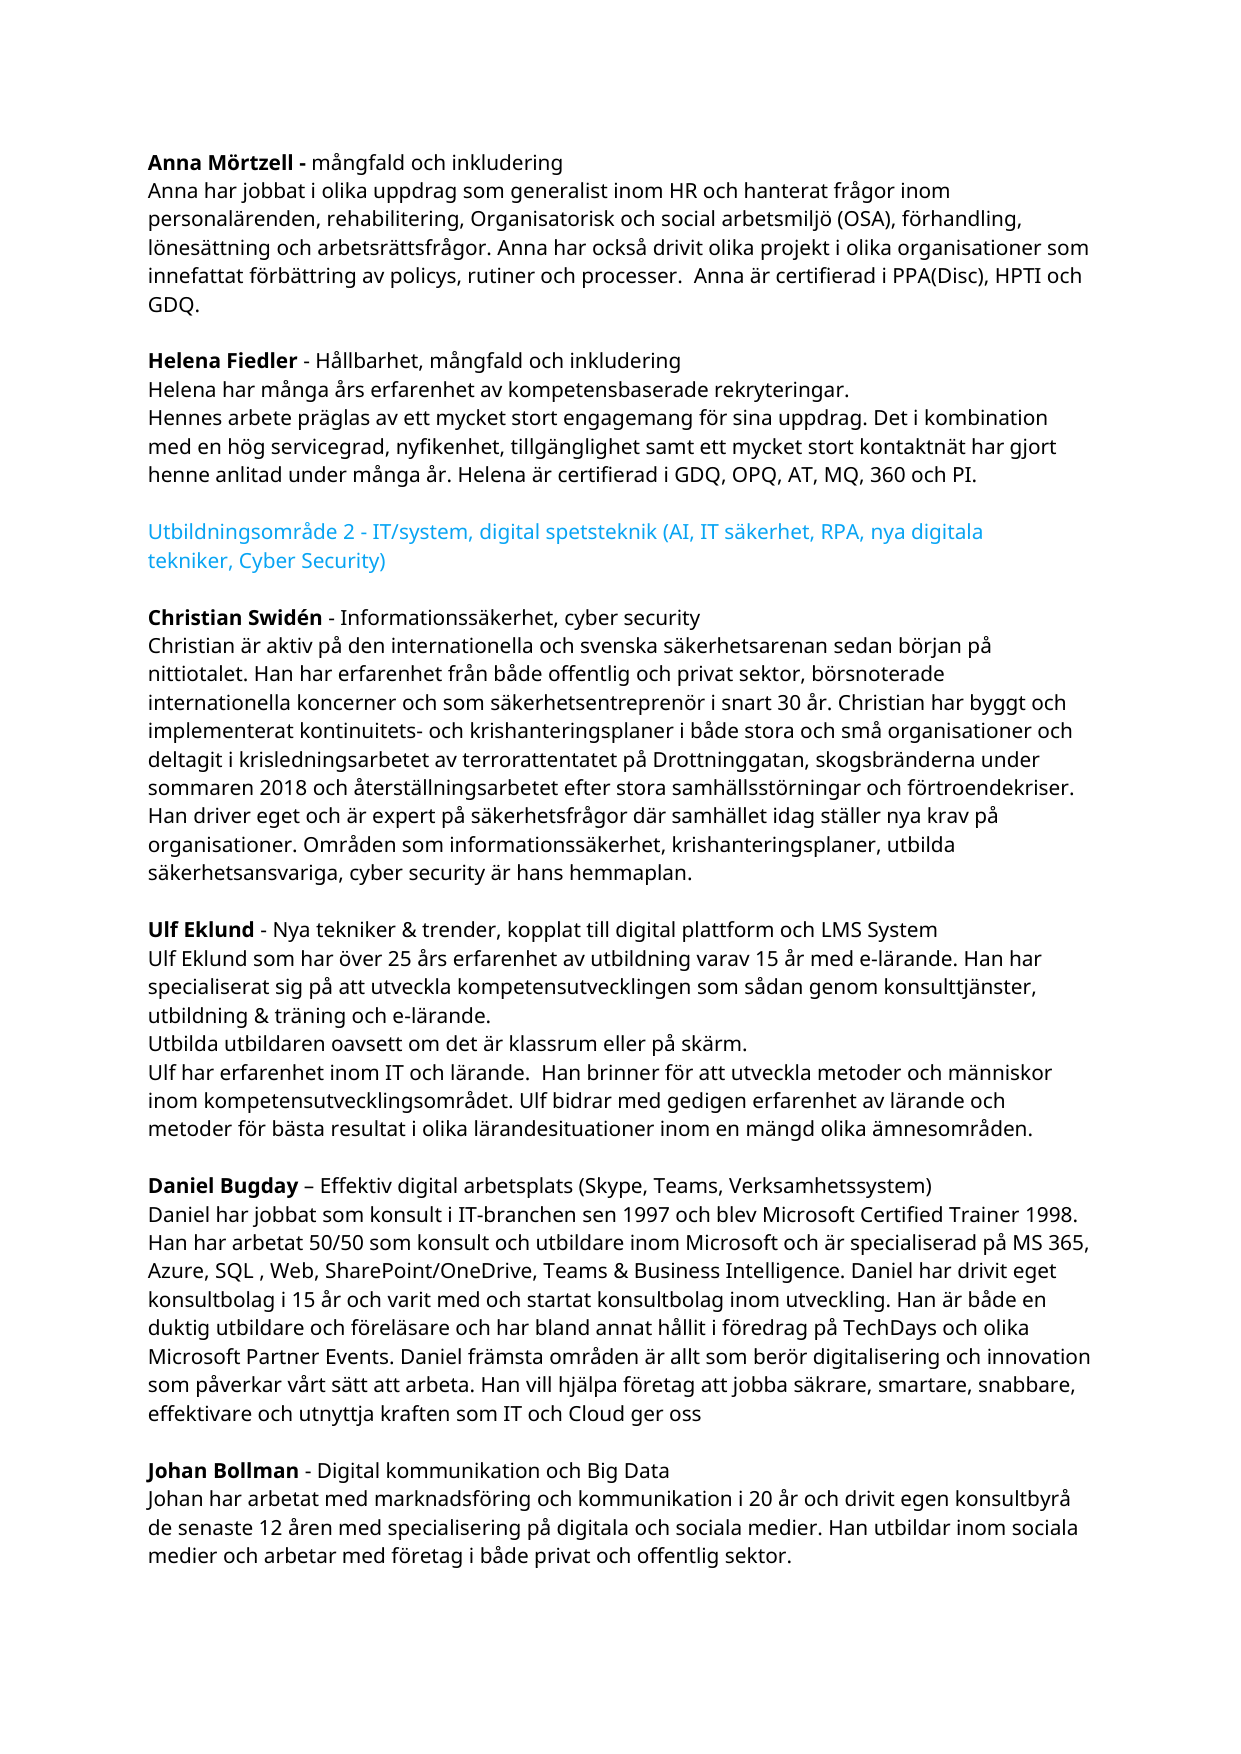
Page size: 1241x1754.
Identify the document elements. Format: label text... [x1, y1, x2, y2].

text Daniel har jobbat som konsult i IT-branchen sen 1997 och blev Microsoft Certified Trainer 1998. Han har arbetat 50/50 som konsult och utbildare inom Microsoft och är specialiserad på MS 365, Azure, SQL , Web, SharePoint/OneDrive, Teams & Business Intelligence. Daniel har drivit eget konsultbolag i 15 år och varit med och startat konsultbolag inom utveckling. Han är både en duktig utbildare och föreläsare och har bland annat hållit i föredrag på TechDays och olika Microsoft Partner Events. Daniel främsta områden är allt som berör digitalisering och innovation som påverkar vårt sätt att arbeta. Han vill hjälpa företag att jobba säkrare, smartare, snabbare, effektivare och utnyttja kraften som IT och Cloud ger oss [148, 1200, 1093, 1427]
text Utbildningsområde 2 - IT/system, digital spetsteknik (AI, IT säkerhet, RPA, nya digitala tekniker, Cyber Security) [148, 517, 1051, 574]
text Ulf Eklund som har över 25 års erfarenhet av utbildning varav 15 år med e-lärande. Han har specialiserat sig på att utveckla kompetensutvecklingen som sådan genom konsulttjänster, utbildning & träning och e-lärande. [148, 944, 1093, 1029]
text Utbilda utbildaren oavsett om det är klassrum eller på skärm. [148, 1029, 1093, 1058]
text Helena Fiedler - Hållbarhet, mångfald och inkludering [148, 347, 1093, 375]
text Ulf har erfarenhet inom IT och lärande. Han brinner för att utveckla metoder och människor inom kompetensutvecklingsområdet. Ulf bidrar med gedigen erfarenhet av lärande och metoder för bästa resultat i olika lärandesituationer inom en mängd olika ämnesområden. [148, 1058, 1093, 1143]
text Ulf Eklund - Nya tekniker & trender, kopplat till digital plattform och LMS System [148, 915, 1093, 944]
text Helena har många års erfarenhet av kompetensbaserade rekryteringar. [148, 375, 1093, 403]
text Christian är aktiv på den internationella och svenska säkerhetsarenan sedan början på nittiotalet. Han har erfarenhet från både offentlig och privat sektor, börsnoterade internationella koncerner och som säkerhetsentreprenör i snart 30 år. Christian har byggt och implementerat kontinuitets- och krishanteringsplaner i både stora och små organisationer och deltagit i krisledningsarbetet av terrorattentatet på Drottninggatan, skogsbränderna under sommaren 2018 och återställningsarbetet efter stora samhällsstörningar och förtroendekriser. Han driver eget och är expert på säkerhetsfrågor där samhället idag ställer nya krav på organisationer. Områden som informationssäkerhet, krishanteringsplaner, utbilda säkerhetsansvariga, cyber security är hans hemmaplan. [148, 631, 1093, 887]
text Johan Bollman - Digital kommunikation och Big Data [148, 1456, 1093, 1484]
text Hennes arbete präglas av ett mycket stort engagemang för sina uppdrag. Det i kombination med en hög servicegrad, nyfikenhet, tillgänglighet samt ett mycket stort kontaktnät har gjort henne anlitad under många år. Helena är certifierad i GDQ, OPQ, AT, MQ, 360 och PI. [148, 403, 1093, 489]
text Anna har jobbat i olika uppdrag som generalist inom HR och hanterat frågor inom personalärenden, rehabilitering, Organisatorisk och social arbetsmiljö (OSA), förhandling, lönesättning och arbetsrättsfrågor. Anna har också drivit olika projekt i olika organisationer som innefattat förbättring av policys, rutiner och processer. Anna är certifierad i PPA(Disc), HPTI och GDQ. [148, 176, 1093, 318]
text Christian Swidén - Informationssäkerhet, cyber security [148, 603, 1093, 631]
text Johan har arbetat med marknadsföring och kommunikation i 20 år och drivit egen konsultbyrå de senaste 12 åren med specialisering på digitala och sociala medier. Han utbildar inom sociala medier och arbetar med företag i både privat och offentlig sektor. [148, 1484, 1093, 1569]
text Daniel Bugday – Effektiv digital arbetsplats (Skype, Teams, Verksamhetssystem) [148, 1171, 1093, 1200]
text Anna Mörtzell - mångfald och inkludering [148, 148, 1093, 176]
